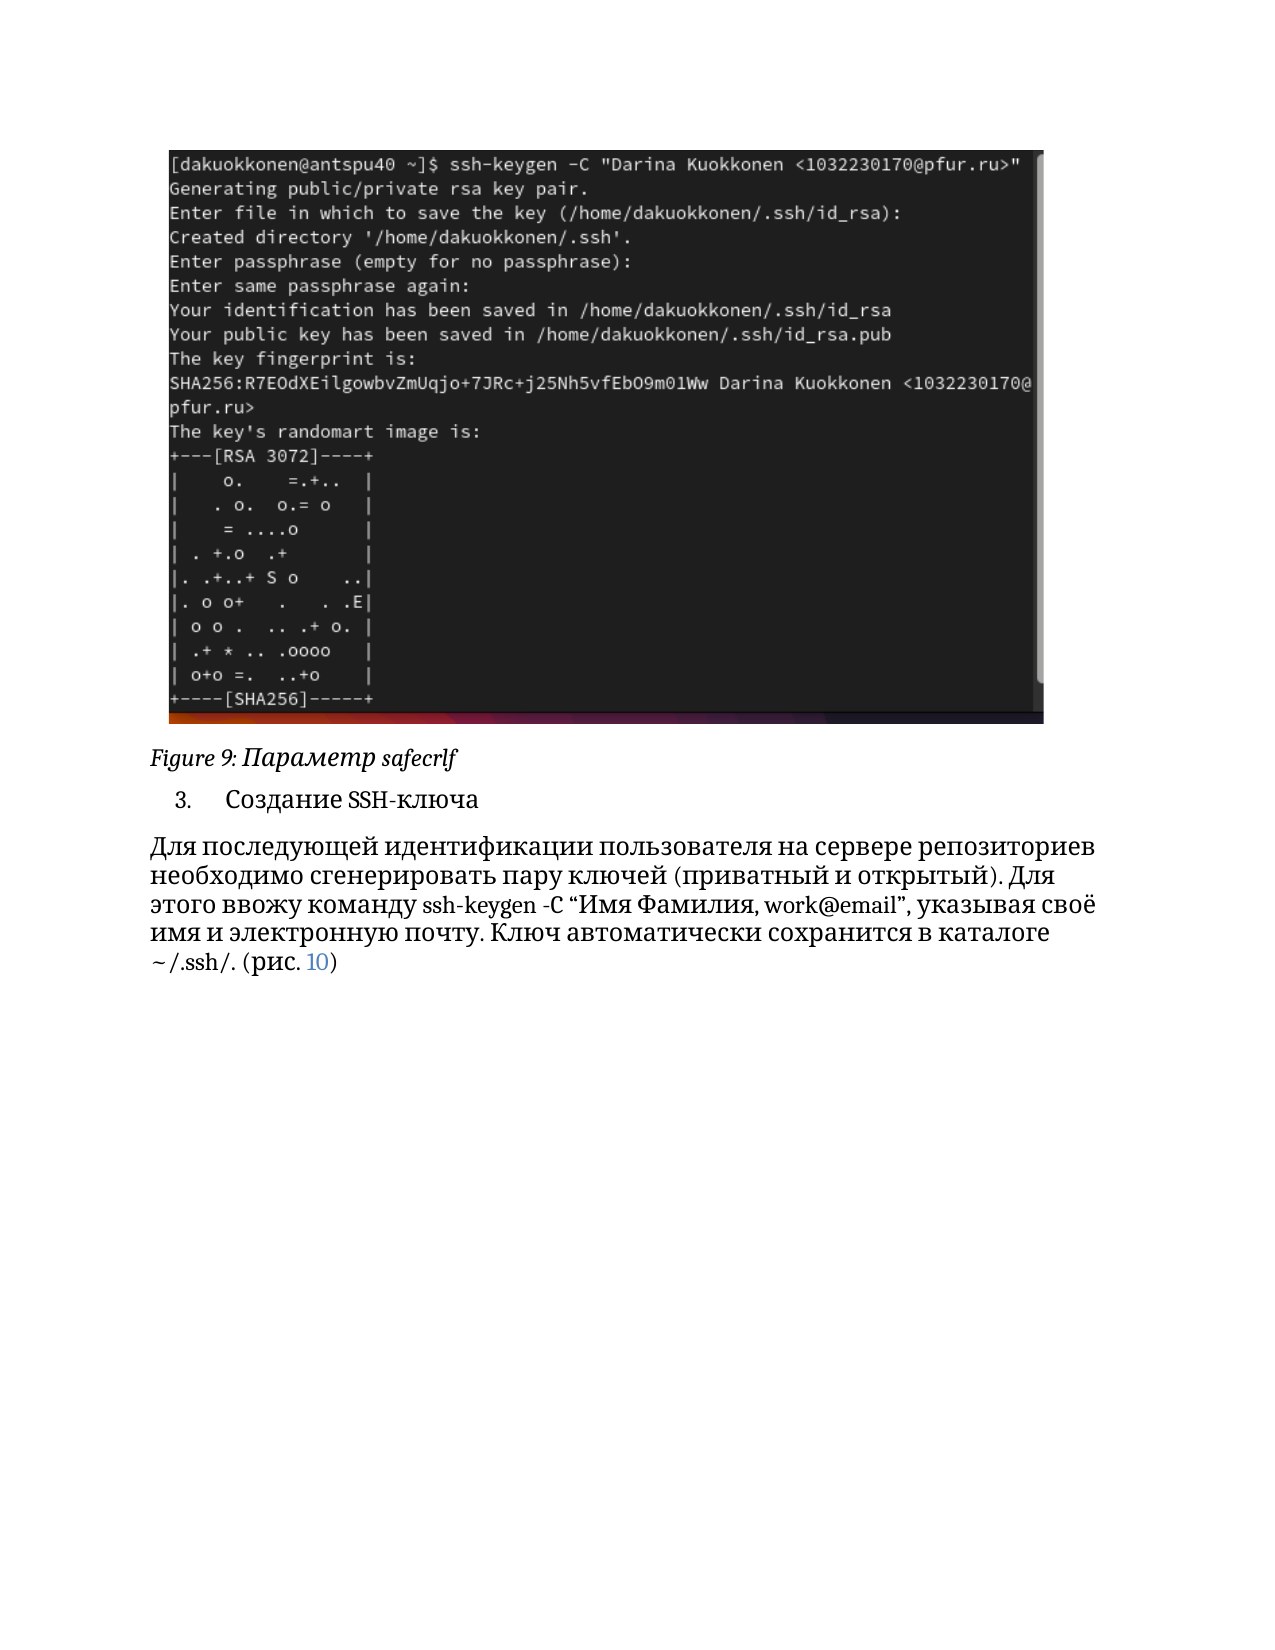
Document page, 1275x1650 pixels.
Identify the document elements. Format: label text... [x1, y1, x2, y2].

picture [168, 150, 1044, 724]
text Для последующей идентификации пользователя на сервере репозиториев необходимо сгенерировать пару ключей (приватный и открытый). Для этого ввожу команду ssh-keygen -C “Имя Фамилия, work@email”, указывая своё имя и электронную почту. Ключ автоматически сохранится в каталоге ~/.ssh/. (рис. 10) [150, 833, 1125, 977]
list Создание SSH-ключа [175, 786, 1125, 814]
text Figure 9: Параметр safecrlf [150, 744, 1125, 773]
